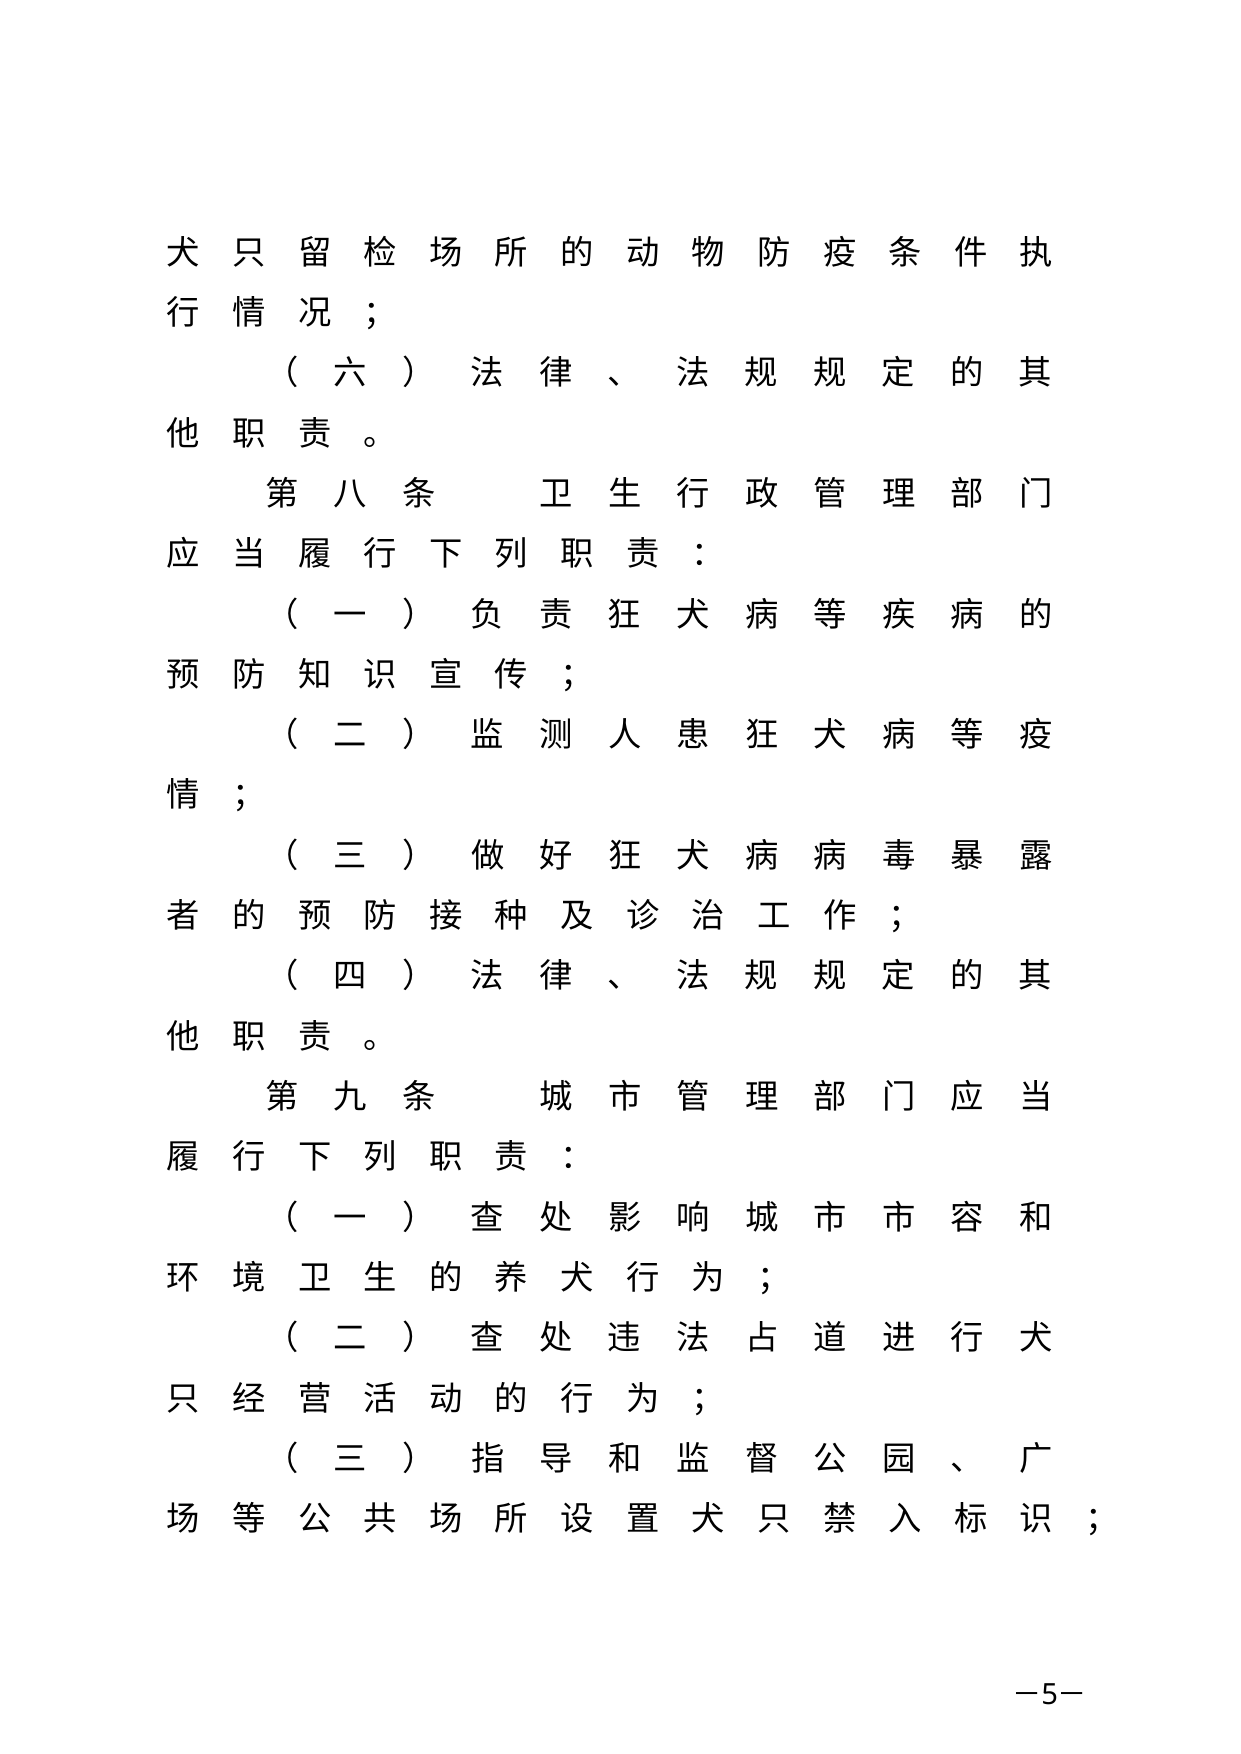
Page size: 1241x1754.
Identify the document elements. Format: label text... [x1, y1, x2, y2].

text （一）查处影响城市市容和环境卫生的养犬行为； [167, 1184, 1085, 1305]
text （四）法律、法规规定的其他职责。 [167, 943, 1085, 1064]
text （一）负责狂犬病等疾病的预防知识宣传； [167, 581, 1085, 702]
text （三）指导和监督公园、广场等公共场所设置犬只禁入标识； [167, 1426, 1085, 1546]
text （六）法律、法规规定的其他职责。 [167, 340, 1085, 461]
text （二）查处违法占道进行犬只经营活动的行为； [167, 1305, 1085, 1426]
text （三）做好狂犬病病毒暴露者的预防接种及诊治工作； [167, 822, 1085, 943]
text 第九条 城市管理部门应当履行下列职责： [167, 1064, 1085, 1184]
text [167, 219, 1085, 340]
text 第八条 卫生行政管理部门应当履行下列职责： [167, 461, 1085, 581]
text （二）监测人患狂犬病等疫情； [167, 702, 1085, 822]
